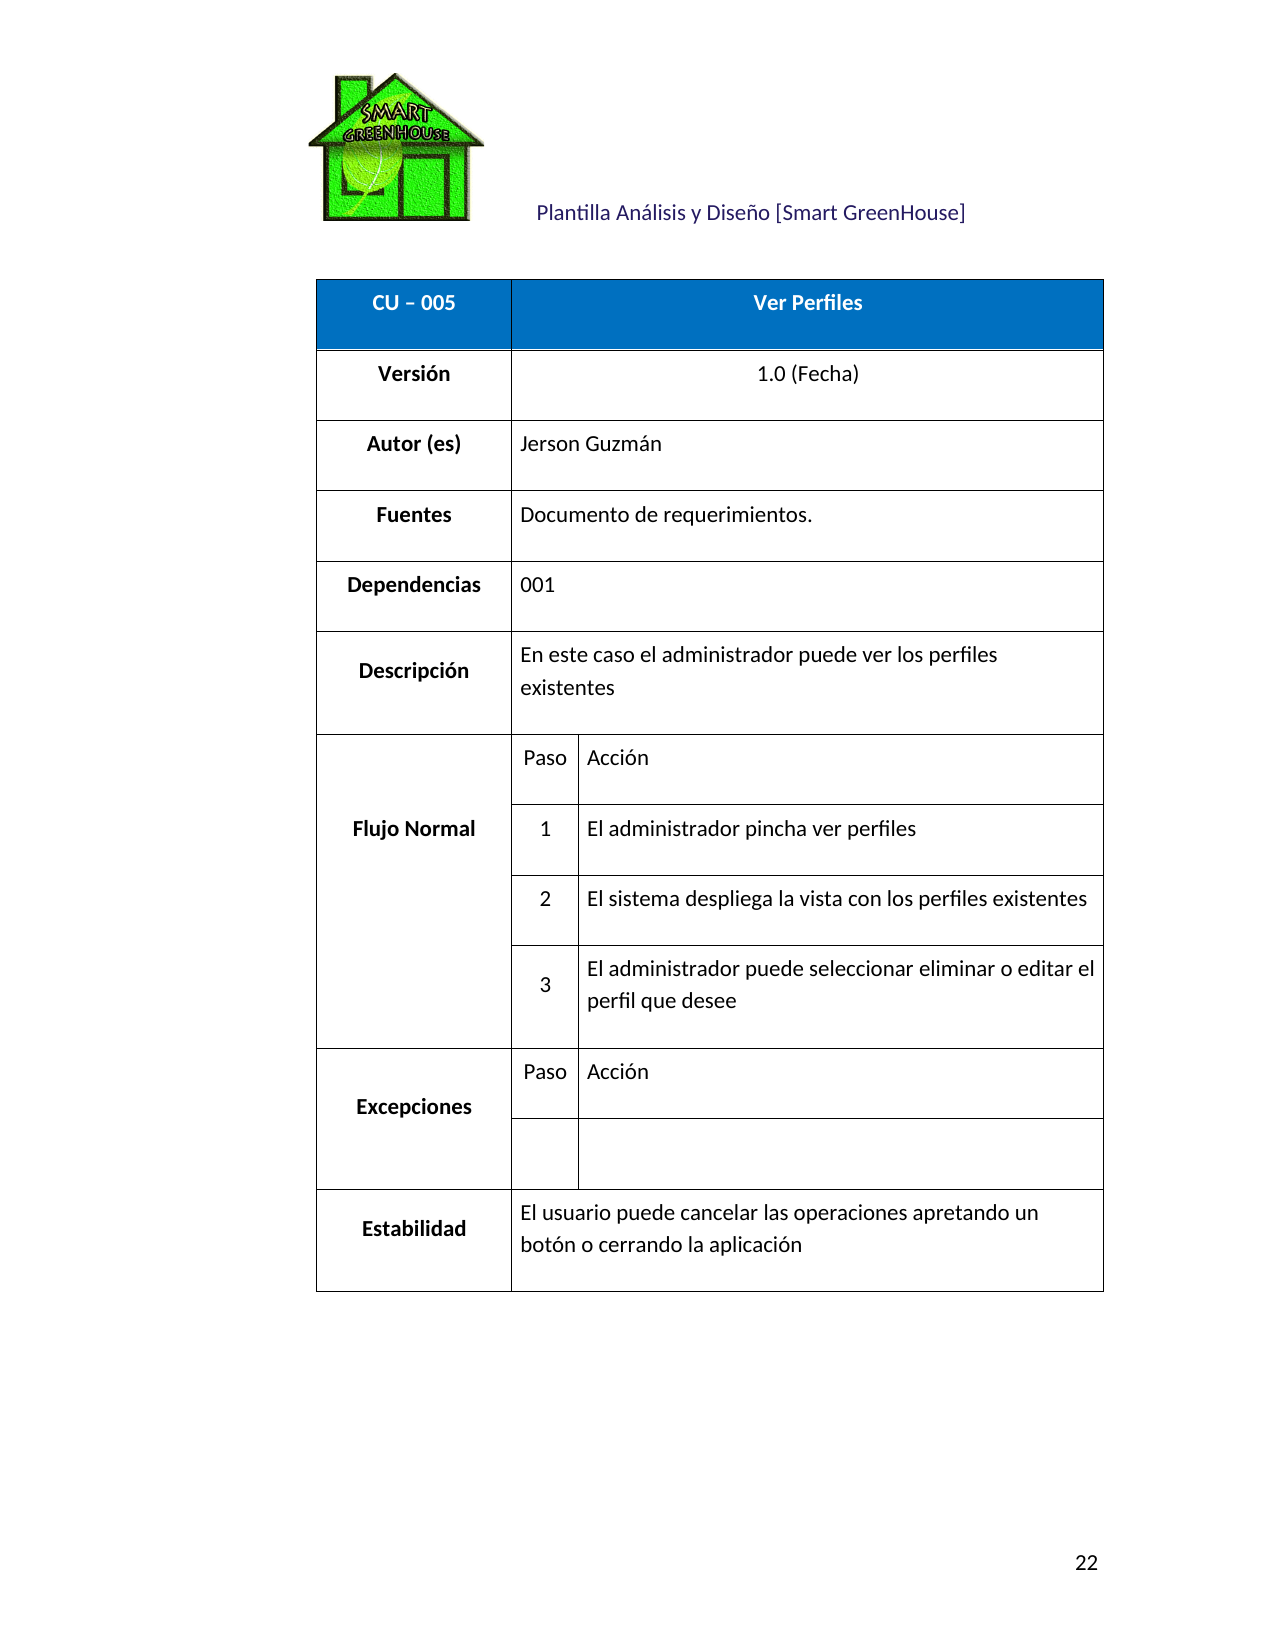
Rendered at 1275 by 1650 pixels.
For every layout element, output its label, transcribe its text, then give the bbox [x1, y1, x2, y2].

picture [308, 73, 485, 221]
table_cell Acción [579, 735, 1103, 804]
table_cell [512, 1119, 578, 1188]
table_cell El sistema despliega la vista con los perfiles existentes [579, 876, 1103, 945]
table_cell 3 [512, 946, 578, 1048]
table_cell 001 [512, 562, 1103, 631]
table_cell Paso [512, 735, 578, 804]
table_cell Estabilidad [317, 1190, 511, 1291]
table_cell Documento de requerimientos. [512, 491, 1103, 561]
table_cell [579, 1119, 1103, 1188]
table_cell Jerson Guzmán [512, 421, 1103, 490]
table_cell En este caso el administrador puede ver los perfiles existentes [512, 632, 1103, 734]
table_header Ver Perfiles [512, 280, 1103, 349]
table_cell Excepciones [317, 1049, 511, 1188]
table_header CU – 005 [317, 280, 511, 349]
table_cell Acción [579, 1049, 1103, 1118]
table_cell El usuario puede cancelar las operaciones apretando un botón o cerrando la aplicación [512, 1190, 1103, 1291]
table_cell Paso [512, 1049, 578, 1118]
table_cell [317, 946, 511, 1048]
table_cell 1.0 (Fecha) [512, 351, 1103, 420]
table_cell 2 [512, 876, 578, 945]
table_cell El administrador puede seleccionar eliminar o editar el perfil que desee [579, 946, 1103, 1048]
table_cell Fuentes [317, 491, 511, 561]
table_cell Autor (es) [317, 421, 511, 490]
table_cell 1 [512, 805, 578, 875]
table_cell Versión [317, 351, 511, 420]
table_cell Dependencias [317, 562, 511, 631]
table_cell Descripción [317, 632, 511, 734]
table_cell Flujo Normal [317, 735, 511, 945]
table_cell El administrador pincha ver perfiles [579, 805, 1103, 875]
